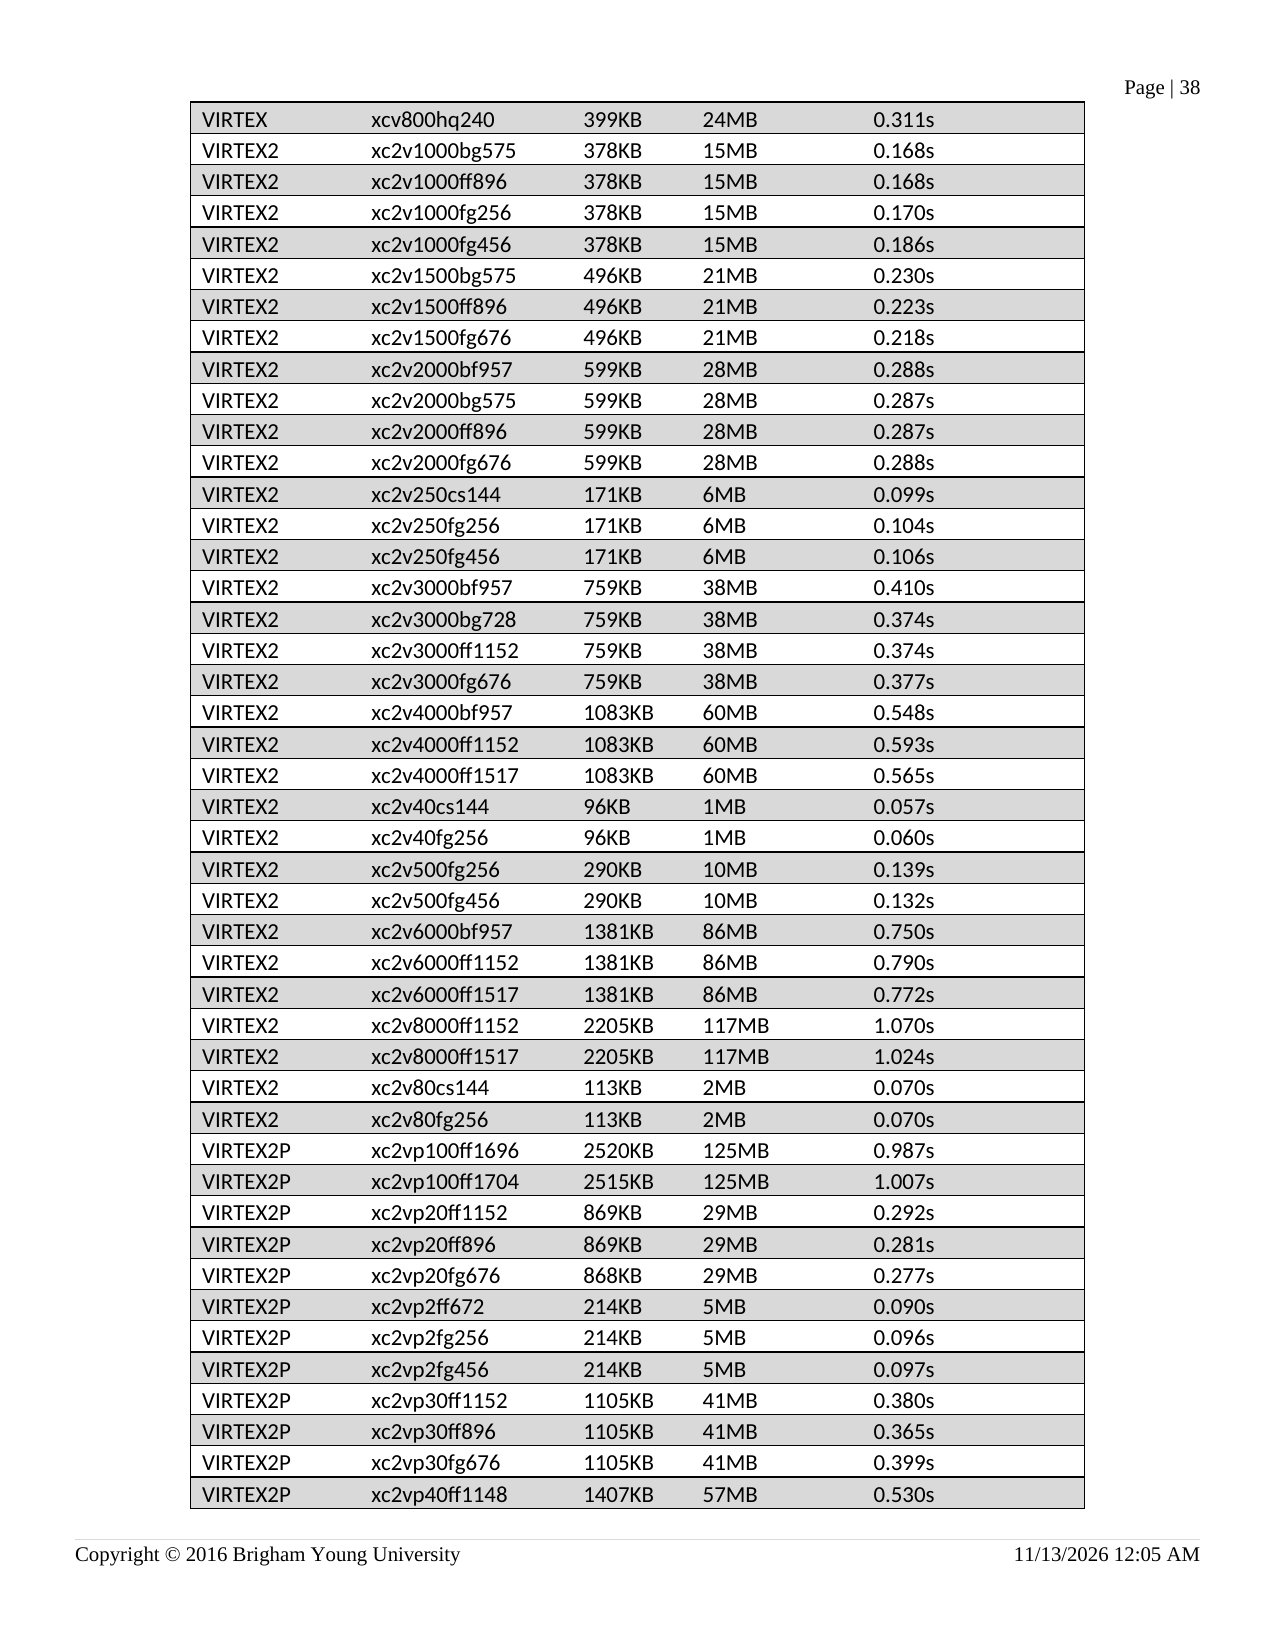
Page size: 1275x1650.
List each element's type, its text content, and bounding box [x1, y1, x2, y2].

table_cell 113KB [572, 1103, 691, 1133]
table_cell 5MB [691, 1290, 862, 1320]
table_cell 759KB [572, 634, 691, 664]
table_cell 21MB [691, 321, 862, 351]
table_cell VIRTEX2P [191, 1259, 360, 1289]
table_cell 29MB [691, 1228, 862, 1258]
table_cell xc2v1000bg575 [360, 134, 572, 164]
table_cell 0.277s [862, 1259, 1084, 1289]
table_cell 1105KB [572, 1446, 691, 1476]
table_cell VIRTEX2 [191, 446, 360, 476]
table_cell xc2v1000ff896 [360, 165, 572, 195]
table_cell 41MB [691, 1415, 862, 1445]
table_cell 496KB [572, 259, 691, 289]
table_cell 0.223s [862, 290, 1084, 320]
table_cell 0.287s [862, 415, 1084, 445]
table_cell VIRTEX2 [191, 665, 360, 695]
table_cell 15MB [691, 228, 862, 258]
table_cell 28MB [691, 353, 862, 383]
table_cell 1105KB [572, 1415, 691, 1445]
table_cell xc2v1000fg456 [360, 228, 572, 258]
table_cell 0.593s [862, 728, 1084, 758]
table_cell 15MB [691, 196, 862, 226]
table_cell VIRTEX2 [191, 415, 360, 445]
table_cell VIRTEX2 [191, 165, 360, 195]
table_cell xc2vp2fg256 [360, 1321, 572, 1351]
table_cell 0.060s [862, 821, 1084, 851]
table_cell 0.374s [862, 603, 1084, 633]
table_cell 0.565s [862, 759, 1084, 789]
table_cell 290KB [572, 884, 691, 914]
table_cell 117MB [691, 1040, 862, 1070]
table_cell 113KB [572, 1071, 691, 1101]
table_cell VIRTEX2 [191, 821, 360, 851]
table_cell 599KB [572, 446, 691, 476]
table_cell xc2v1500fg676 [360, 321, 572, 351]
table_cell 6MB [691, 478, 862, 508]
table_cell xc2v8000ff1152 [360, 1009, 572, 1039]
table_cell xc2v6000ff1517 [360, 978, 572, 1008]
table_cell VIRTEX2 [191, 478, 360, 508]
table_cell xc2v3000ff1152 [360, 634, 572, 664]
table_cell 869KB [572, 1228, 691, 1258]
table_cell 21MB [691, 290, 862, 320]
table_cell 0.057s [862, 790, 1084, 820]
table_cell 57MB [691, 1478, 862, 1508]
table_cell 28MB [691, 415, 862, 445]
table_cell xc2v250cs144 [360, 478, 572, 508]
table_cell VIRTEX2 [191, 571, 360, 601]
table_cell 0.097s [862, 1353, 1084, 1383]
table_cell xc2v40fg256 [360, 821, 572, 851]
table_cell xc2v2000bg575 [360, 384, 572, 414]
table_cell xc2v4000bf957 [360, 696, 572, 726]
table_cell VIRTEX2 [191, 353, 360, 383]
table_cell 496KB [572, 290, 691, 320]
table_cell VIRTEX2 [191, 728, 360, 758]
table_cell xc2v500fg256 [360, 853, 572, 883]
table_cell VIRTEX2P [191, 1415, 360, 1445]
table_cell VIRTEX2P [191, 1446, 360, 1476]
table_cell 0.132s [862, 884, 1084, 914]
table_cell 2515KB [572, 1165, 691, 1195]
table_cell xc2v2000fg676 [360, 446, 572, 476]
table_cell 399KB [572, 103, 691, 133]
table_cell 599KB [572, 353, 691, 383]
table_cell 15MB [691, 134, 862, 164]
table_cell 0.365s [862, 1415, 1084, 1445]
table_cell 0.139s [862, 853, 1084, 883]
table_cell 41MB [691, 1384, 862, 1414]
table_cell 0.548s [862, 696, 1084, 726]
table_cell 38MB [691, 571, 862, 601]
table_cell 0.096s [862, 1321, 1084, 1351]
table_cell 1083KB [572, 759, 691, 789]
table_cell 0.750s [862, 915, 1084, 945]
table_cell 2205KB [572, 1009, 691, 1039]
table_cell VIRTEX2 [191, 790, 360, 820]
table_cell VIRTEX2 [191, 1009, 360, 1039]
table_cell 171KB [572, 478, 691, 508]
table_cell 0.311s [862, 103, 1084, 133]
table_cell VIRTEX2 [191, 509, 360, 539]
table_cell xc2v2000ff896 [360, 415, 572, 445]
table_cell xc2v80cs144 [360, 1071, 572, 1101]
table_cell 378KB [572, 134, 691, 164]
table_cell VIRTEX2P [191, 1478, 360, 1508]
table_cell VIRTEX2 [191, 1040, 360, 1070]
table_cell 378KB [572, 228, 691, 258]
table_cell xc2vp2fg456 [360, 1353, 572, 1383]
table_cell xc2v500fg456 [360, 884, 572, 914]
table_cell 0.218s [862, 321, 1084, 351]
table_cell 759KB [572, 571, 691, 601]
table_cell 60MB [691, 696, 862, 726]
table_cell 0.287s [862, 384, 1084, 414]
table_cell VIRTEX2P [191, 1196, 360, 1226]
table_cell 1105KB [572, 1384, 691, 1414]
table_cell 125MB [691, 1134, 862, 1164]
table_cell 1083KB [572, 728, 691, 758]
table_cell 599KB [572, 384, 691, 414]
table_cell 171KB [572, 509, 691, 539]
table_cell 214KB [572, 1353, 691, 1383]
table_cell 6MB [691, 509, 862, 539]
table_cell VIRTEX2 [191, 290, 360, 320]
table_cell 1407KB [572, 1478, 691, 1508]
table_cell VIRTEX2 [191, 321, 360, 351]
table_cell VIRTEX2 [191, 978, 360, 1008]
table_cell 1.024s [862, 1040, 1084, 1070]
table_cell 21MB [691, 259, 862, 289]
table_cell VIRTEX2P [191, 1321, 360, 1351]
table_cell 0.530s [862, 1478, 1084, 1508]
table_cell xc2v6000ff1152 [360, 946, 572, 976]
table_cell xc2vp30ff1152 [360, 1384, 572, 1414]
table_cell 0.281s [862, 1228, 1084, 1258]
table_cell VIRTEX2 [191, 384, 360, 414]
table_cell 0.070s [862, 1103, 1084, 1133]
table_cell xc2v2000bf957 [360, 353, 572, 383]
table_cell 1381KB [572, 915, 691, 945]
table_cell 0.230s [862, 259, 1084, 289]
table_cell 96KB [572, 821, 691, 851]
table_cell 0.168s [862, 165, 1084, 195]
table_cell 0.374s [862, 634, 1084, 664]
table_cell xc2vp2ff672 [360, 1290, 572, 1320]
table_cell VIRTEX2 [191, 853, 360, 883]
table_cell xcv800hq240 [360, 103, 572, 133]
table_cell 2MB [691, 1103, 862, 1133]
table_cell VIRTEX2 [191, 134, 360, 164]
table_cell 10MB [691, 884, 862, 914]
table_cell VIRTEX2 [191, 884, 360, 914]
table_cell 0.070s [862, 1071, 1084, 1101]
table_cell VIRTEX2 [191, 1071, 360, 1101]
table_cell 6MB [691, 540, 862, 570]
table_cell xc2v3000fg676 [360, 665, 572, 695]
table_cell 86MB [691, 978, 862, 1008]
table_cell 117MB [691, 1009, 862, 1039]
table_cell 0.168s [862, 134, 1084, 164]
table_cell 1.070s [862, 1009, 1084, 1039]
table_cell xc2v250fg456 [360, 540, 572, 570]
table_cell VIRTEX2 [191, 228, 360, 258]
table_cell 86MB [691, 915, 862, 945]
table_cell 759KB [572, 603, 691, 633]
table_cell 1MB [691, 790, 862, 820]
table_cell 1.007s [862, 1165, 1084, 1195]
table_cell 378KB [572, 165, 691, 195]
table_cell 0.288s [862, 446, 1084, 476]
table_cell 1MB [691, 821, 862, 851]
table_cell 759KB [572, 665, 691, 695]
table_cell 5MB [691, 1321, 862, 1351]
table_cell VIRTEX2P [191, 1228, 360, 1258]
table_cell 0.399s [862, 1446, 1084, 1476]
table_cell 0.104s [862, 509, 1084, 539]
table_cell xc2v1000fg256 [360, 196, 572, 226]
table_cell 28MB [691, 446, 862, 476]
table_cell 599KB [572, 415, 691, 445]
table_cell 0.090s [862, 1290, 1084, 1320]
table_cell 2520KB [572, 1134, 691, 1164]
table_cell xc2v4000ff1152 [360, 728, 572, 758]
table_cell 0.288s [862, 353, 1084, 383]
table_cell xc2v250fg256 [360, 509, 572, 539]
table_cell xc2v1500bg575 [360, 259, 572, 289]
table_cell 214KB [572, 1321, 691, 1351]
table_cell xc2vp30fg676 [360, 1446, 572, 1476]
table_cell VIRTEX2 [191, 603, 360, 633]
table_cell VIRTEX2P [191, 1384, 360, 1414]
table_cell xc2v3000bf957 [360, 571, 572, 601]
table_cell 38MB [691, 634, 862, 664]
table_cell xc2vp100ff1704 [360, 1165, 572, 1195]
table_cell 0.106s [862, 540, 1084, 570]
table_cell 86MB [691, 946, 862, 976]
table_cell 0.380s [862, 1384, 1084, 1414]
table_cell 38MB [691, 603, 862, 633]
table_cell 5MB [691, 1353, 862, 1383]
table_cell VIRTEX2P [191, 1165, 360, 1195]
table_cell 0.292s [862, 1196, 1084, 1226]
table_cell 29MB [691, 1259, 862, 1289]
table_cell 290KB [572, 853, 691, 883]
table_cell VIRTEX2P [191, 1134, 360, 1164]
table_cell 24MB [691, 103, 862, 133]
table_cell 1381KB [572, 946, 691, 976]
table_cell xc2vp20fg676 [360, 1259, 572, 1289]
table_cell xc2v6000bf957 [360, 915, 572, 945]
table_cell 171KB [572, 540, 691, 570]
table_cell 0.987s [862, 1134, 1084, 1164]
table_cell VIRTEX2 [191, 696, 360, 726]
table_cell xc2vp40ff1148 [360, 1478, 572, 1508]
table_cell 60MB [691, 759, 862, 789]
table_cell 2205KB [572, 1040, 691, 1070]
table_cell VIRTEX2 [191, 634, 360, 664]
table_cell 60MB [691, 728, 862, 758]
table_cell xc2v8000ff1517 [360, 1040, 572, 1070]
table_cell VIRTEX2 [191, 196, 360, 226]
table_cell VIRTEX2 [191, 759, 360, 789]
table_cell 496KB [572, 321, 691, 351]
table_cell 0.377s [862, 665, 1084, 695]
table_cell 378KB [572, 196, 691, 226]
table_cell VIRTEX [191, 103, 360, 133]
table_cell xc2vp20ff1152 [360, 1196, 572, 1226]
table_cell 0.410s [862, 571, 1084, 601]
table_cell 0.772s [862, 978, 1084, 1008]
table_cell 0.170s [862, 196, 1084, 226]
table_cell 1083KB [572, 696, 691, 726]
table_cell 10MB [691, 853, 862, 883]
table_cell xc2vp20ff896 [360, 1228, 572, 1258]
table_cell 28MB [691, 384, 862, 414]
table_cell xc2vp100ff1696 [360, 1134, 572, 1164]
table_cell 29MB [691, 1196, 862, 1226]
table_cell VIRTEX2P [191, 1290, 360, 1320]
table_cell 0.790s [862, 946, 1084, 976]
table_cell VIRTEX2 [191, 1103, 360, 1133]
table_cell 214KB [572, 1290, 691, 1320]
table_cell VIRTEX2 [191, 915, 360, 945]
table_cell VIRTEX2P [191, 1353, 360, 1383]
table_cell VIRTEX2 [191, 259, 360, 289]
table_cell 0.186s [862, 228, 1084, 258]
table_cell xc2v80fg256 [360, 1103, 572, 1133]
table_cell VIRTEX2 [191, 946, 360, 976]
table_cell 869KB [572, 1196, 691, 1226]
table_cell xc2v40cs144 [360, 790, 572, 820]
table_cell 0.099s [862, 478, 1084, 508]
table_cell 15MB [691, 165, 862, 195]
table_cell VIRTEX2 [191, 540, 360, 570]
table_cell 96KB [572, 790, 691, 820]
table_cell 1381KB [572, 978, 691, 1008]
table_cell xc2v1500ff896 [360, 290, 572, 320]
table_cell 38MB [691, 665, 862, 695]
table_cell 125MB [691, 1165, 862, 1195]
table_cell xc2v3000bg728 [360, 603, 572, 633]
table_cell 41MB [691, 1446, 862, 1476]
table_cell 2MB [691, 1071, 862, 1101]
table_cell xc2vp30ff896 [360, 1415, 572, 1445]
table_cell 868KB [572, 1259, 691, 1289]
table_cell xc2v4000ff1517 [360, 759, 572, 789]
